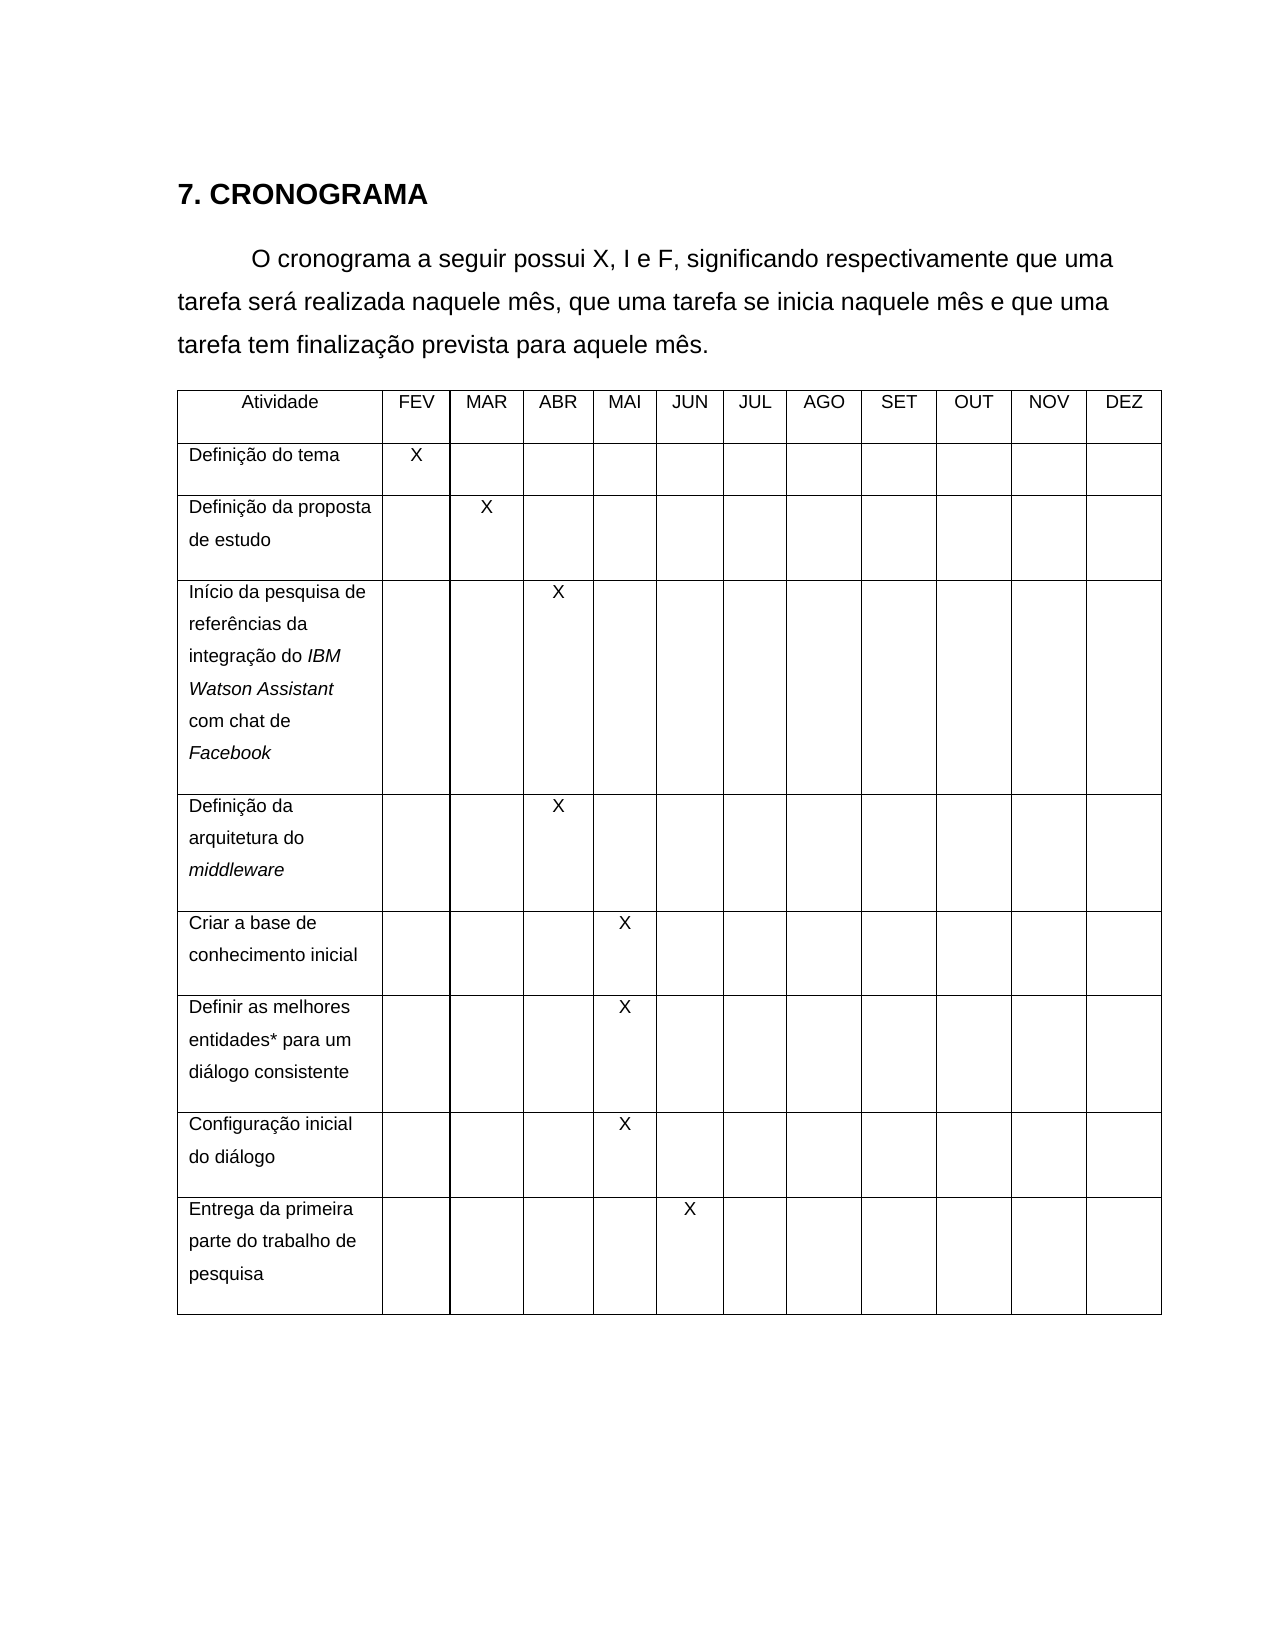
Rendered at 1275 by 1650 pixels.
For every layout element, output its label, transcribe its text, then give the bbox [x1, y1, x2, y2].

table_cell [451, 795, 523, 911]
table_cell [937, 444, 1011, 495]
table_cell [594, 1198, 656, 1314]
table_cell [1087, 996, 1161, 1112]
table_cell [787, 496, 861, 580]
table_cell [657, 912, 723, 995]
table_header NOV [1012, 391, 1086, 443]
table_cell [862, 581, 936, 793]
table_cell [937, 1113, 1011, 1197]
table_cell [1087, 581, 1161, 793]
table_cell [1087, 912, 1161, 995]
table_cell [787, 581, 861, 793]
table_cell [937, 912, 1011, 995]
table_cell Definição do tema [178, 444, 382, 495]
table_cell Configuração inicial do diálogo [178, 1113, 382, 1197]
table_cell [724, 795, 786, 911]
table_cell [451, 1113, 523, 1197]
table_cell Definir as melhores entidades* para um diálogo consistente [178, 996, 382, 1112]
table_header FEV [383, 391, 449, 443]
table_cell [451, 996, 523, 1112]
table_cell [937, 996, 1011, 1112]
table_cell X [594, 996, 656, 1112]
table_header MAR [451, 391, 523, 443]
table_cell [787, 1113, 861, 1197]
table_cell [862, 1198, 936, 1314]
table_cell [524, 444, 593, 495]
table_cell [1012, 795, 1086, 911]
table_cell [383, 912, 449, 995]
table_cell [724, 996, 786, 1112]
table_cell X [451, 496, 523, 580]
table_cell [1012, 496, 1086, 580]
table_cell Definição da proposta de estudo [178, 496, 382, 580]
table_cell [862, 444, 936, 495]
table_cell [1012, 1198, 1086, 1314]
table_cell [1012, 444, 1086, 495]
table_cell X [594, 912, 656, 995]
table_cell [937, 496, 1011, 580]
table_cell [383, 1198, 449, 1314]
table_cell [787, 912, 861, 995]
table_cell [1012, 1113, 1086, 1197]
table_cell [1087, 444, 1161, 495]
table_header DEZ [1087, 391, 1161, 443]
table_cell Definição da arquitetura do middleware [178, 795, 382, 911]
table_header JUN [657, 391, 723, 443]
table_cell [862, 996, 936, 1112]
table_cell [937, 1198, 1011, 1314]
table_cell [787, 795, 861, 911]
table_cell X [383, 444, 449, 495]
table_cell [937, 581, 1011, 793]
table_cell [383, 795, 449, 911]
table_cell [657, 1113, 723, 1197]
table_header JUL [724, 391, 786, 443]
table_cell [787, 996, 861, 1112]
table_cell [862, 912, 936, 995]
table_cell [657, 581, 723, 793]
table_cell [524, 996, 593, 1112]
table_header Atividade [178, 391, 382, 443]
table_cell [657, 496, 723, 580]
text 7. CRONOGRAMA [177, 177, 1157, 211]
table_cell [451, 444, 523, 495]
table_cell [594, 581, 656, 793]
table_cell [383, 1113, 449, 1197]
table_cell [451, 912, 523, 995]
table_cell [724, 444, 786, 495]
table_cell [862, 795, 936, 911]
table_cell [1087, 496, 1161, 580]
table_cell [594, 795, 656, 911]
table_cell [657, 996, 723, 1112]
table_header OUT [937, 391, 1011, 443]
table_cell [594, 496, 656, 580]
table_cell [451, 581, 523, 793]
table_cell [383, 996, 449, 1112]
table_cell [787, 444, 861, 495]
table_header AGO [787, 391, 861, 443]
table_cell [1012, 912, 1086, 995]
table_header ABR [524, 391, 593, 443]
text O cronograma a seguir possui X, I e F, significando respectivamente que uma tarefa será realizada naquele mês, que uma tarefa se inicia naquele mês e que uma tarefa tem finalização prevista para aquele mês. [177, 244, 1157, 359]
table_cell [862, 496, 936, 580]
table_cell [383, 581, 449, 793]
table_cell [657, 795, 723, 911]
table_cell [524, 1113, 593, 1197]
table_cell [724, 581, 786, 793]
table_cell [1012, 996, 1086, 1112]
table_cell X [657, 1198, 723, 1314]
table_header MAI [594, 391, 656, 443]
table_cell X [594, 1113, 656, 1197]
table_cell [787, 1198, 861, 1314]
table_cell X [524, 795, 593, 911]
table_cell [657, 444, 723, 495]
table_cell [524, 496, 593, 580]
table_cell [594, 444, 656, 495]
table_cell [524, 1198, 593, 1314]
table_cell X [524, 581, 593, 793]
table_cell Início da pesquisa de referências da integração do IBM Watson Assistant com chat de Facebook [178, 581, 382, 793]
table_cell [724, 1113, 786, 1197]
table_cell [1087, 795, 1161, 911]
table_cell [451, 1198, 523, 1314]
table_cell [524, 912, 593, 995]
table_cell [1087, 1198, 1161, 1314]
table_cell [862, 1113, 936, 1197]
table_cell [383, 496, 449, 580]
table_header SET [862, 391, 936, 443]
table_cell [724, 496, 786, 580]
table_cell [1087, 1113, 1161, 1197]
table_cell [724, 1198, 786, 1314]
table_cell [724, 912, 786, 995]
table_cell [1012, 581, 1086, 793]
table_cell Criar a base de conhecimento inicial [178, 912, 382, 995]
table_cell Entrega da primeira parte do trabalho de pesquisa [178, 1198, 382, 1314]
table_cell [937, 795, 1011, 911]
